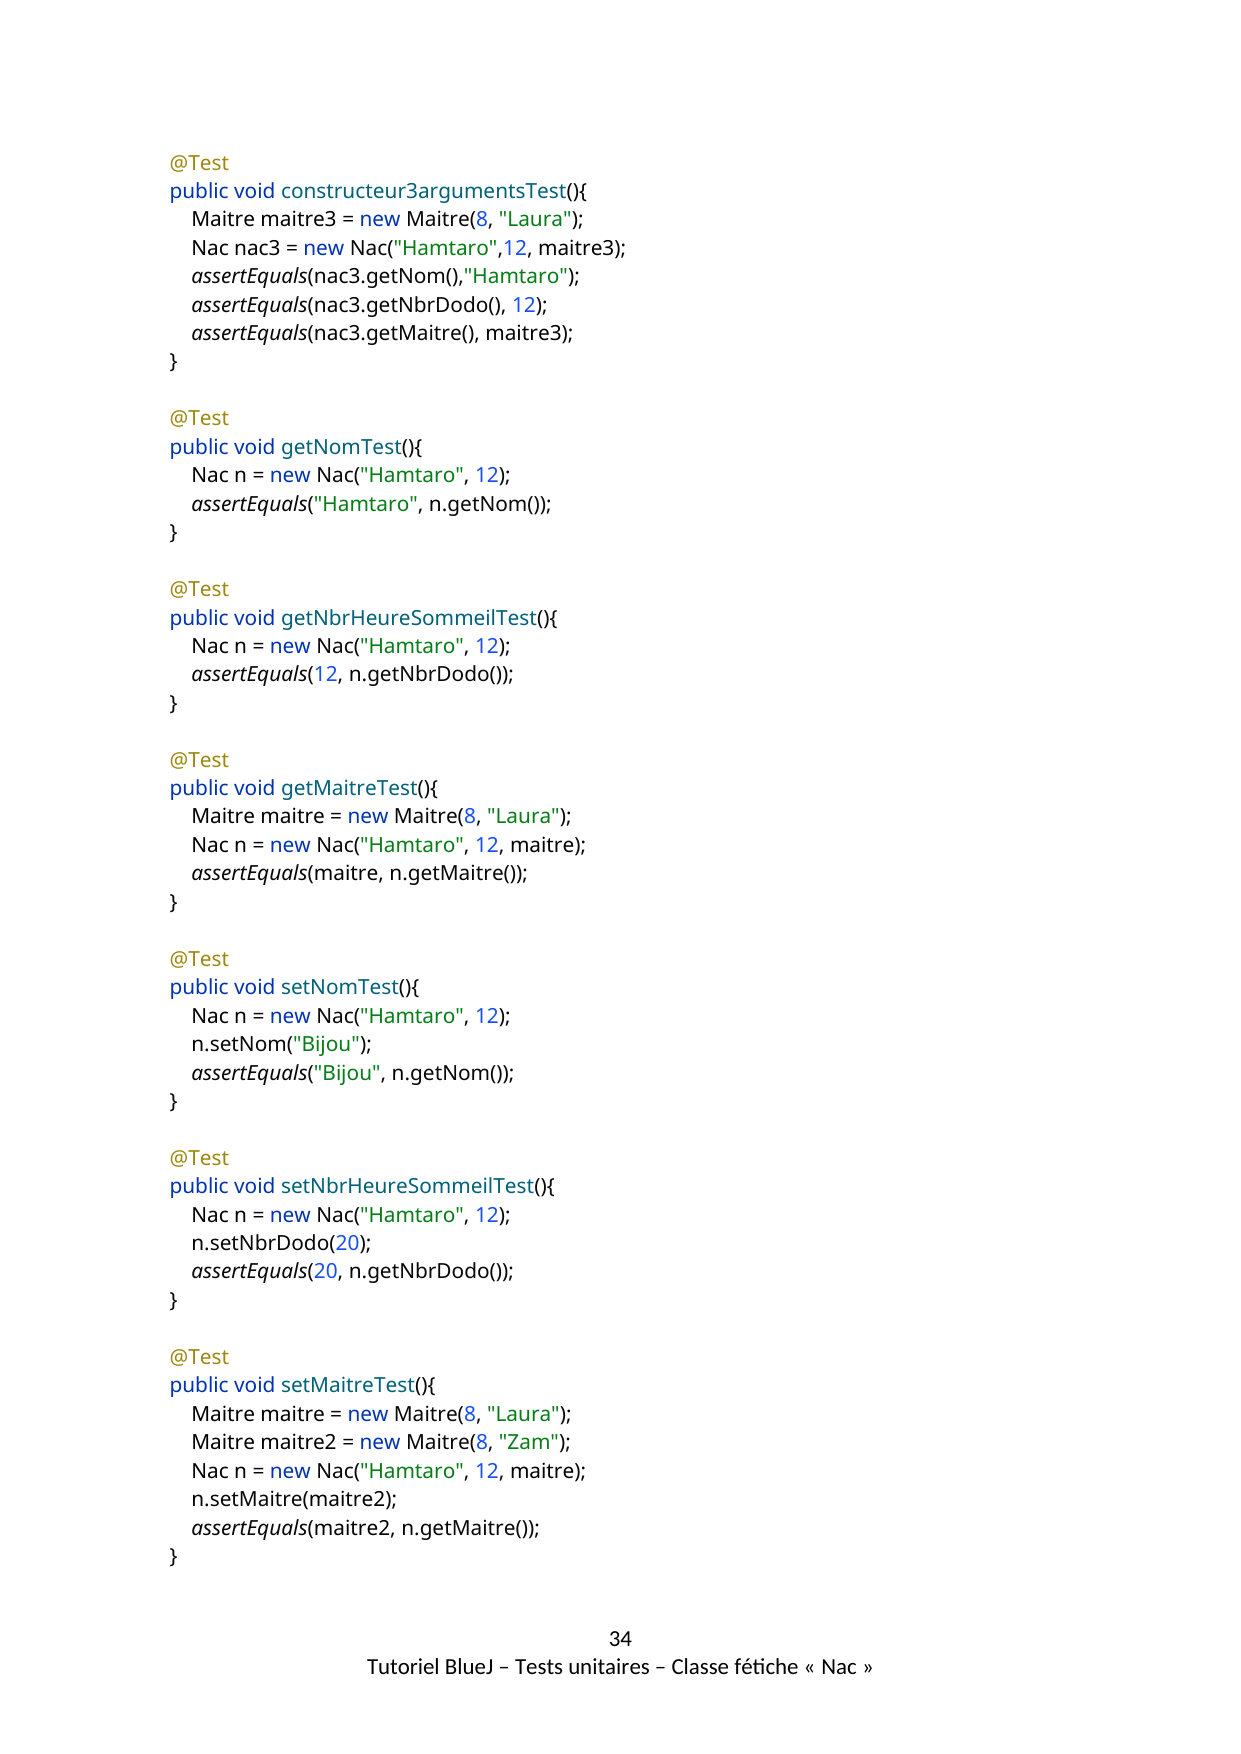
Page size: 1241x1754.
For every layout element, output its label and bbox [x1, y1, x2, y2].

text [148, 148, 1093, 1598]
